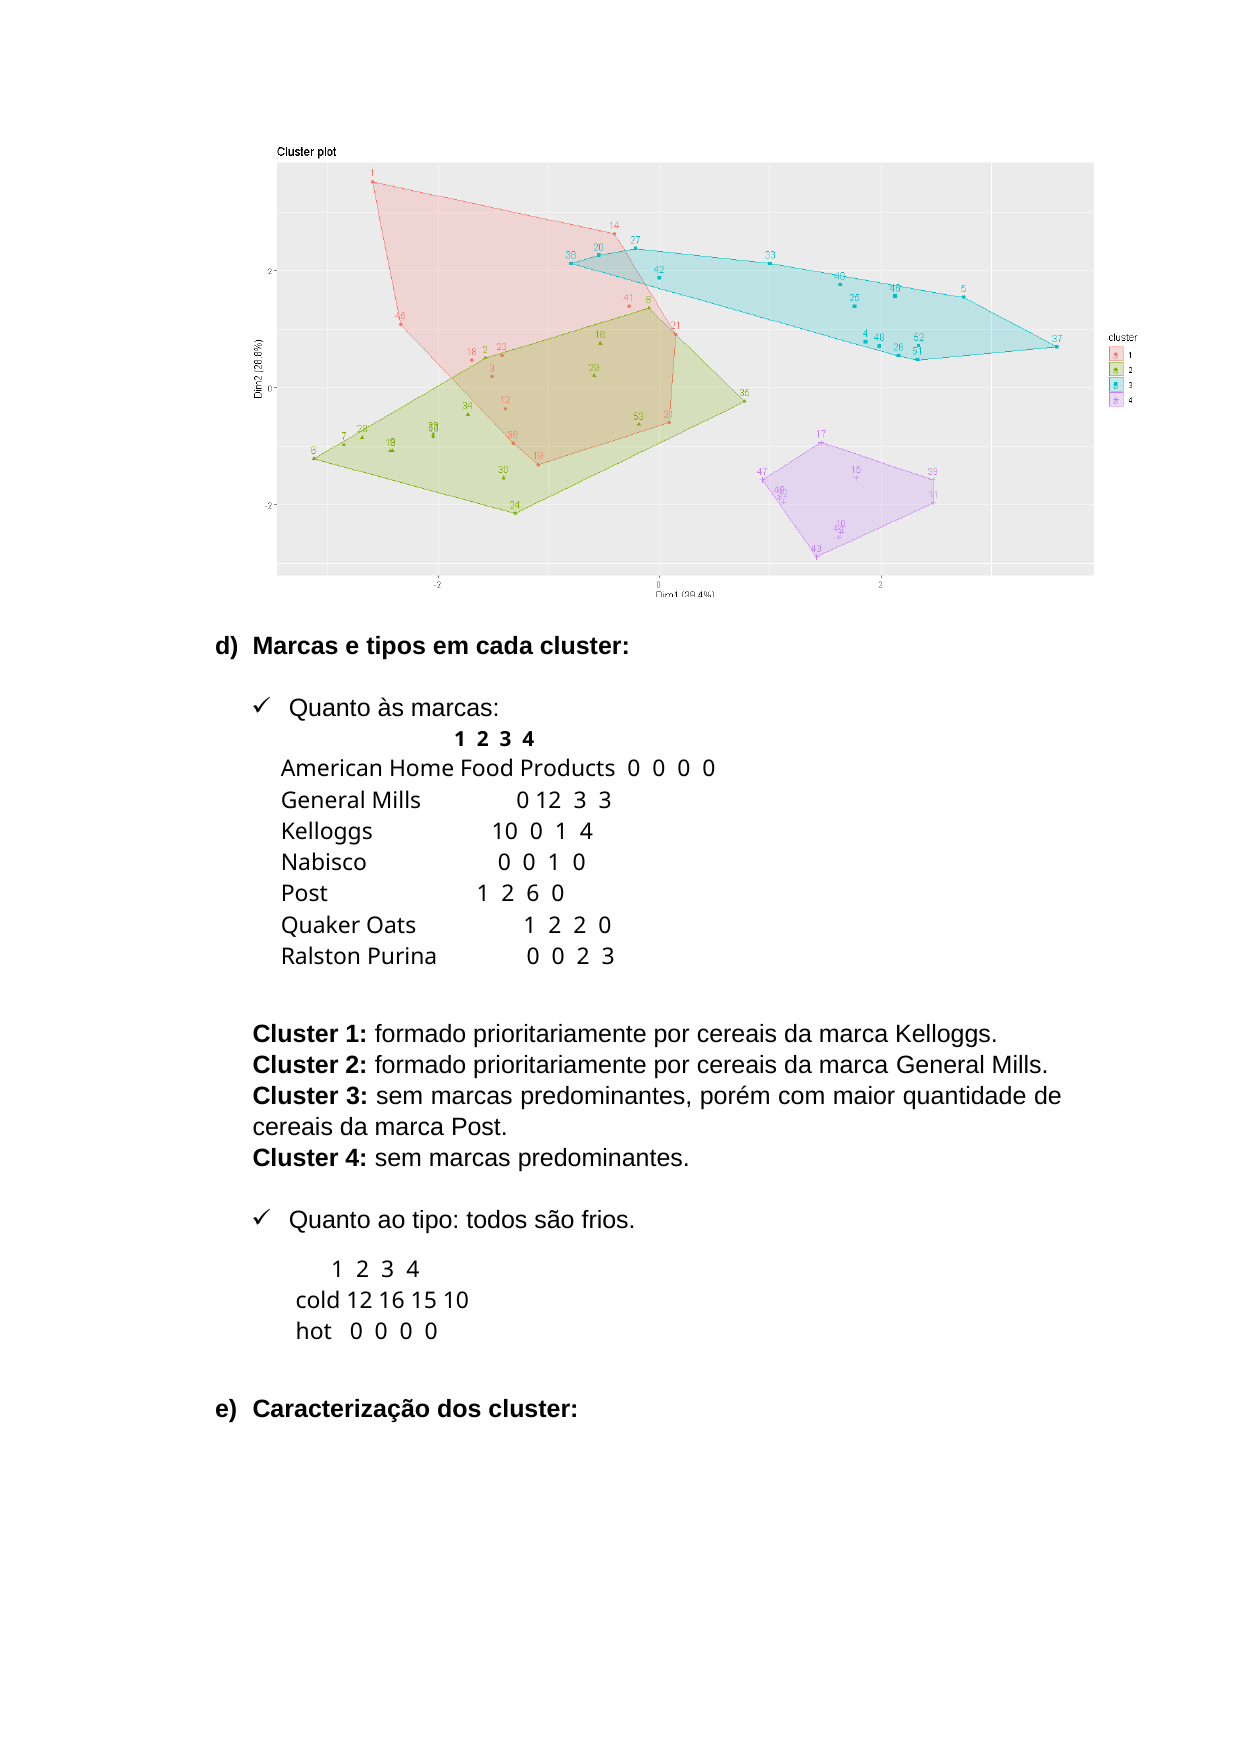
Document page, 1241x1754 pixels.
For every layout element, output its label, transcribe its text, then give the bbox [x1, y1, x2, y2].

text Kelloggs 10 0 1 4 [281, 815, 1063, 846]
text 1 2 3 4 [281, 724, 1063, 752]
picture [252, 147, 1138, 597]
list Marcas e tipos em cada cluster: [215, 631, 1063, 659]
text cold 12 16 15 10 [295, 1284, 1063, 1315]
text American Home Food Products 0 0 0 0 [281, 752, 1063, 783]
text hot 0 0 0 0 [295, 1315, 1063, 1347]
list Cluster 4: sem marcas predominantes. [252, 1143, 1063, 1172]
list Cluster 2: formado prioritariamente por cereais da marca General Mills. [252, 1050, 1063, 1078]
list Caracterização dos cluster: [215, 1394, 1063, 1423]
text Quaker Oats 1 2 2 0 [281, 908, 1063, 940]
text General Mills 0 12 3 3 [281, 783, 1063, 815]
list Cluster 1: formado prioritariamente por cereais da marca Kelloggs. [252, 1019, 1063, 1047]
text Ralston Purina 0 0 2 3 [281, 940, 1063, 971]
text Nabisco 0 0 1 0 [281, 846, 1063, 877]
text 1 2 3 4 [295, 1253, 1063, 1284]
list Quanto ao tipo: todos são frios. [251, 1205, 1063, 1234]
list Quanto às marcas: [251, 693, 1063, 722]
text Post 1 2 6 0 [281, 877, 1063, 908]
list Cluster 3: sem marcas predominantes, porém com maior quantidade de cereais da marca Post. [252, 1081, 1063, 1141]
